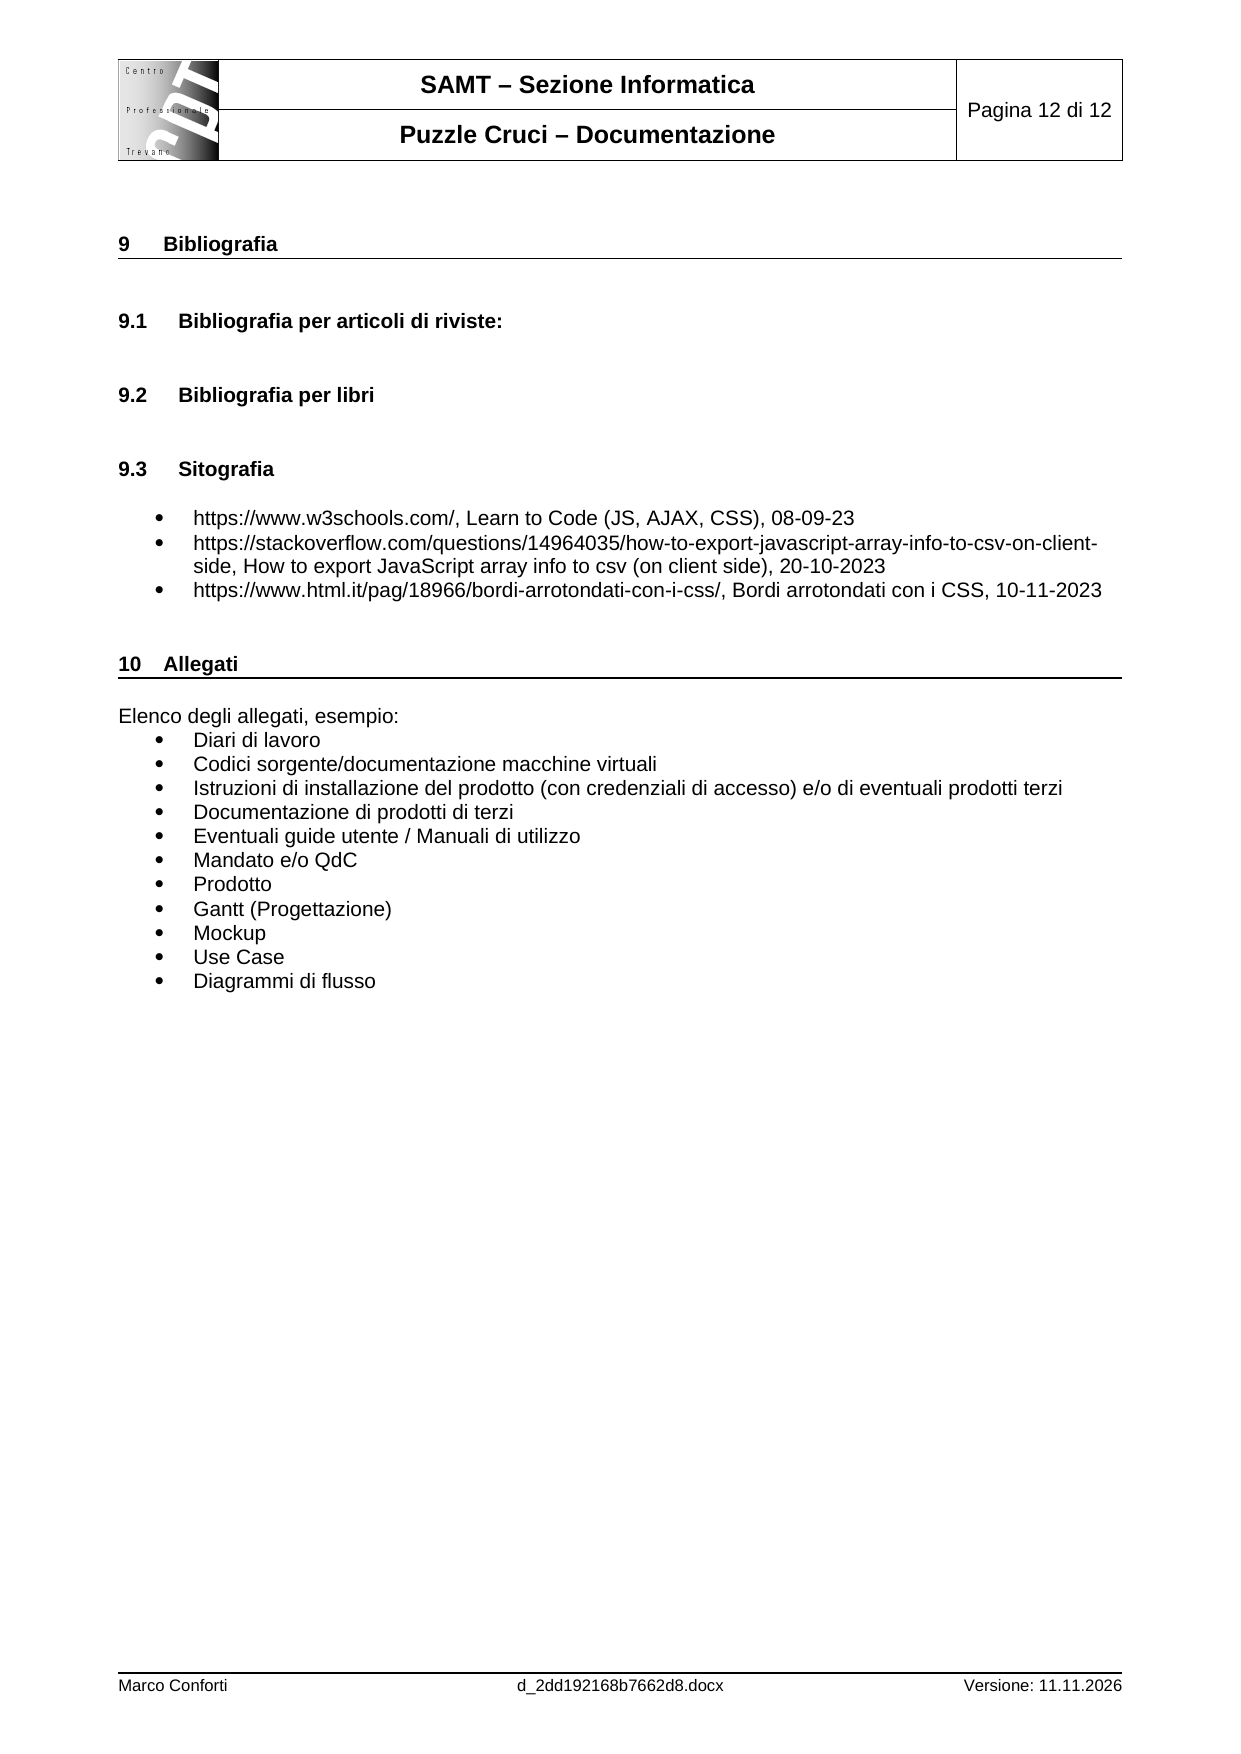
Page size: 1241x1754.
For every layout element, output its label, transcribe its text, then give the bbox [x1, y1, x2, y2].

list https://www.w3schools.com/, Learn to Code (JS, AJAX, CSS), 08-09-23 [156, 506, 1122, 530]
list Eventuali guide utente / Manuali di utilizzo [156, 824, 1122, 848]
picture [118, 60, 219, 160]
subtitle Allegati [118, 651, 1122, 677]
list Use Case [156, 944, 1122, 968]
subtitle Bibliografia per articoli di riviste: [118, 309, 1122, 333]
list Diagrammi di flusso [156, 968, 1122, 993]
list https://stackoverflow.com/questions/14964035/how-to-export-javascript-array-info-to-csv-on-client-side, How to export JavaScript array info to csv (on client side), 20-10-2023 [156, 530, 1122, 578]
subtitle Bibliografia per libri [118, 383, 1122, 407]
subtitle Sitografia [118, 457, 1122, 481]
list Mockup [156, 920, 1122, 944]
list Codici sorgente/documentazione macchine virtuali [156, 752, 1122, 776]
list Prodotto [156, 872, 1122, 896]
list Istruzioni di installazione del prodotto (con credenziali di accesso) e/o di eventuali prodotti terzi [156, 776, 1122, 800]
list Mandato e/o QdC [156, 848, 1122, 872]
list Diari di lavoro [156, 728, 1122, 752]
subtitle Bibliografia [118, 232, 1122, 258]
list Documentazione di prodotti di terzi [156, 800, 1122, 824]
text Elenco degli allegati, esempio: [118, 704, 1122, 728]
list https://www.html.it/pag/18966/bordi-arrotondati-con-i-css/, Bordi arrotondati con i CSS, 10-11-2023 [156, 578, 1122, 602]
list Gantt (Progettazione) [156, 896, 1122, 920]
